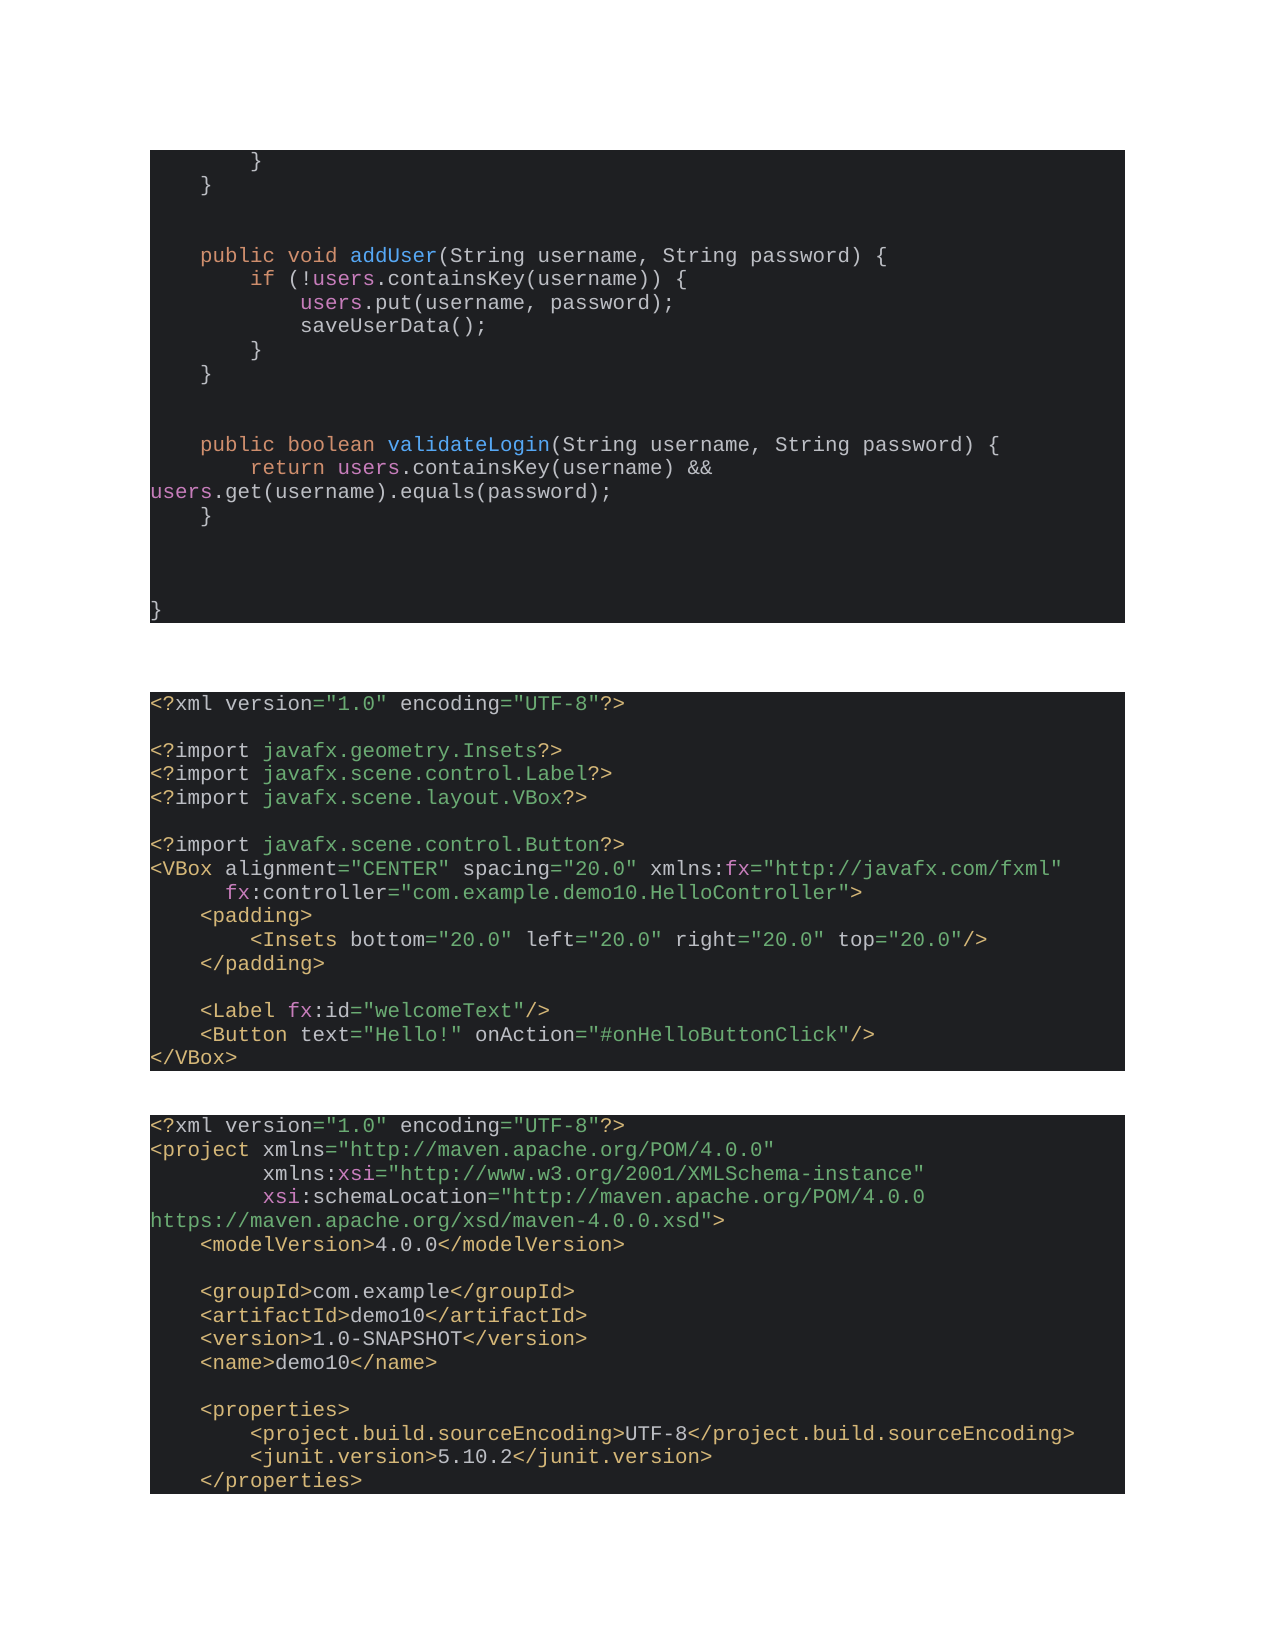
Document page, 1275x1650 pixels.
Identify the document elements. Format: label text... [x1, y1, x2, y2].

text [150, 150, 1125, 623]
text <?xml version="1.0" encoding="UTF-8"?> <?import javafx.geometry.Insets?> <?import javafx.scene.control.Label?> <?import javafx.scene.layout.VBox?> <?import javafx.scene.control.Button?> <VBox alignment="CENTER" spacing="20.0" xmlns:fx="http://javafx.com/fxml" fx:controller="com.example.demo10.HelloController"> <padding> <Insets bottom="20.0" left="20.0" right="20.0" top="20.0"/> </padding> <Label fx:id="welcomeText"/> <Button text="Hello!" onAction="#onHelloButtonClick"/> </VBox> [150, 692, 1125, 1071]
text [150, 1115, 1125, 1494]
